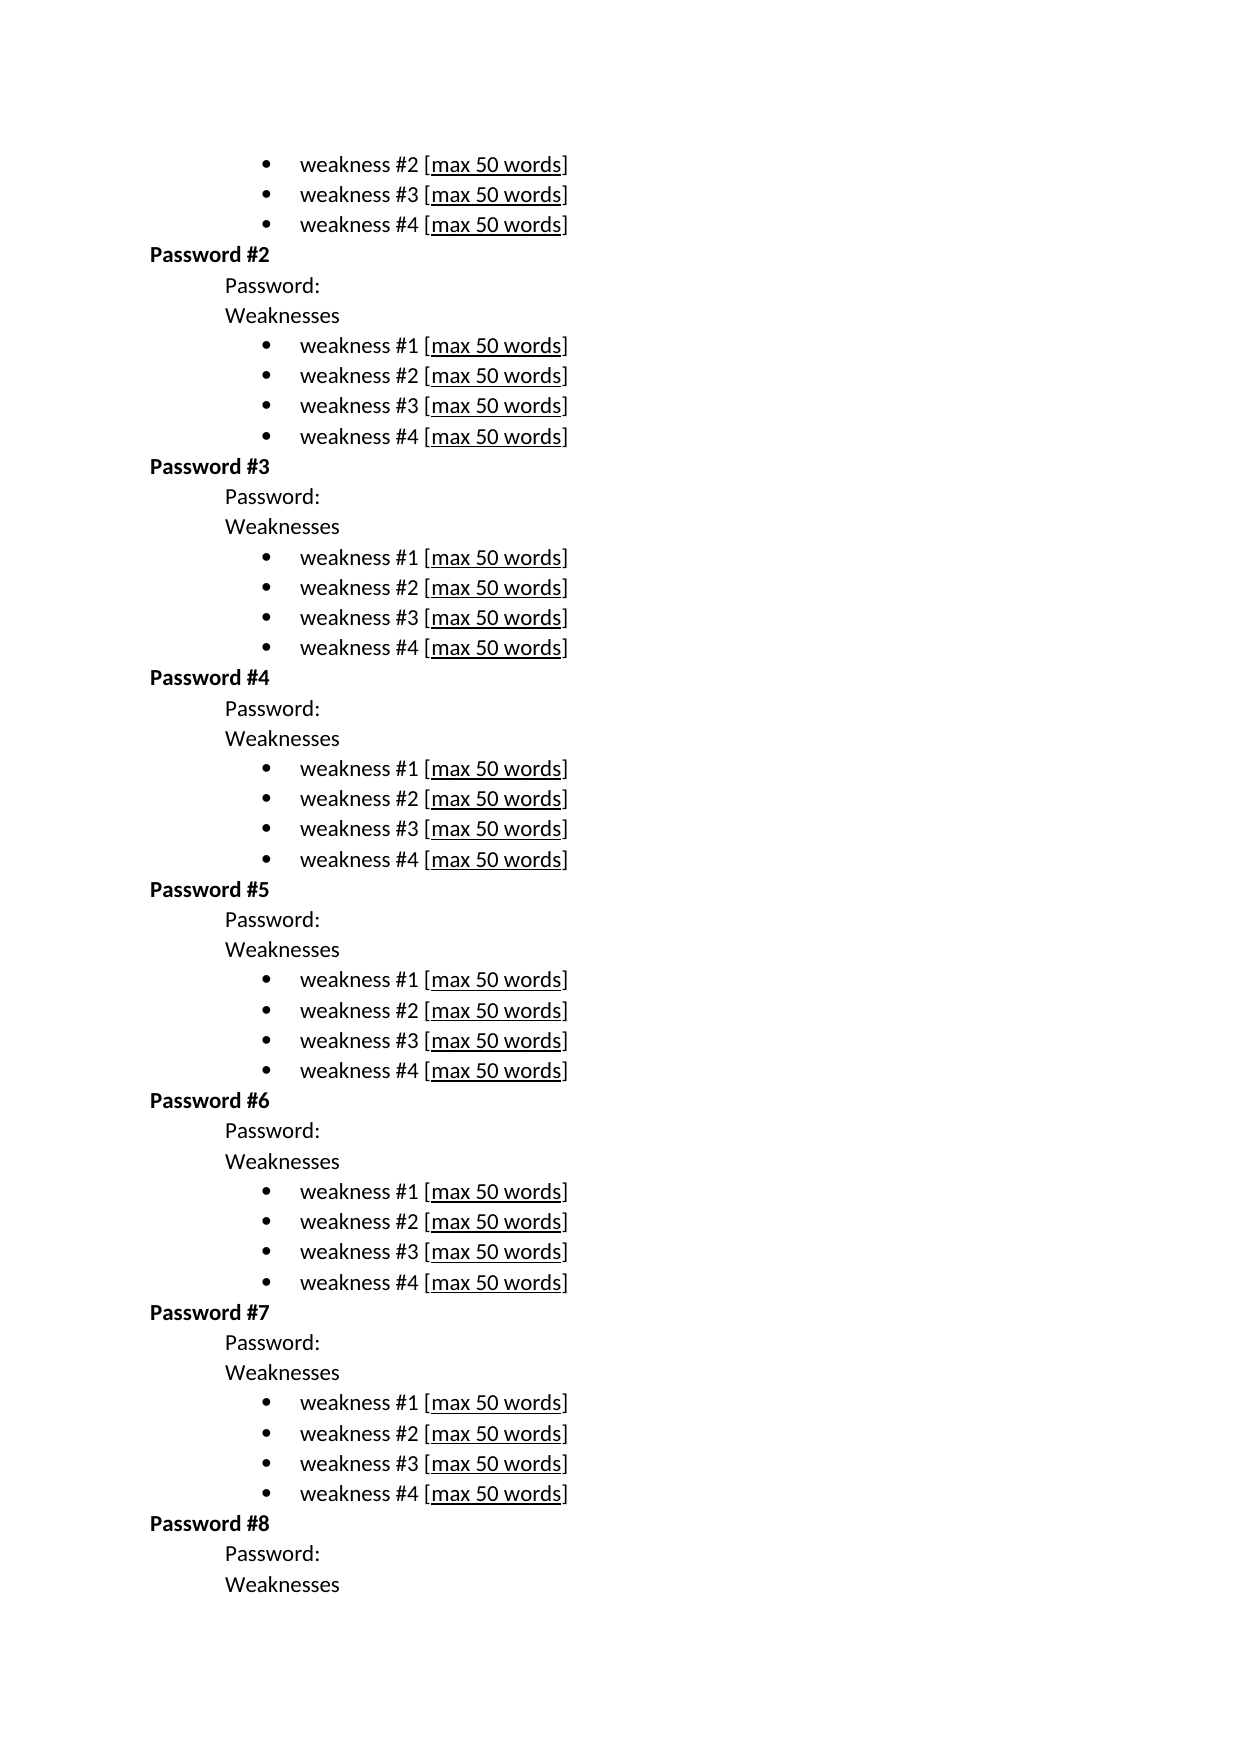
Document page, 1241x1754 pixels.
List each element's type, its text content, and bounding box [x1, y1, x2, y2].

list weakness #1 [max 50 words] [262, 543, 1090, 571]
list weakness #4 [max 50 words] [262, 1479, 1090, 1507]
list weakness #2 [max 50 words] [262, 150, 1090, 178]
text Password #2 [150, 241, 1090, 269]
list weakness #1 [max 50 words] [262, 754, 1090, 782]
list weakness #2 [max 50 words] [262, 573, 1090, 601]
text Weaknesses [225, 301, 1090, 329]
list weakness #4 [max 50 words] [262, 1056, 1090, 1084]
list weakness #1 [max 50 words] [262, 1388, 1090, 1417]
text Password #7 [150, 1298, 1090, 1326]
text Password #8 [150, 1509, 1090, 1537]
text Password #4 [150, 663, 1090, 692]
text Password: [225, 1539, 1090, 1568]
list weakness #1 [max 50 words] [262, 331, 1090, 359]
list weakness #1 [max 50 words] [262, 1177, 1090, 1205]
text Weaknesses [225, 1570, 1090, 1598]
text Weaknesses [225, 935, 1090, 963]
text Password #6 [150, 1086, 1090, 1114]
text Password: [225, 1117, 1090, 1145]
list weakness #2 [max 50 words] [262, 784, 1090, 812]
list weakness #3 [max 50 words] [262, 1026, 1090, 1054]
text Password: [225, 905, 1090, 933]
list weakness #4 [max 50 words] [262, 422, 1090, 450]
text Weaknesses [225, 512, 1090, 541]
list weakness #2 [max 50 words] [262, 1419, 1090, 1447]
list weakness #2 [max 50 words] [262, 1207, 1090, 1235]
text Password: [225, 694, 1090, 722]
list weakness #3 [max 50 words] [262, 1237, 1090, 1266]
list weakness #2 [max 50 words] [262, 361, 1090, 389]
list weakness #4 [max 50 words] [262, 633, 1090, 661]
text Weaknesses [225, 1147, 1090, 1175]
list weakness #3 [max 50 words] [262, 1449, 1090, 1477]
list weakness #3 [max 50 words] [262, 603, 1090, 631]
list weakness #4 [max 50 words] [262, 1268, 1090, 1296]
text Weaknesses [225, 724, 1090, 752]
list weakness #3 [max 50 words] [262, 180, 1090, 208]
list weakness #3 [max 50 words] [262, 814, 1090, 843]
text Password: [225, 271, 1090, 299]
text Password #3 [150, 452, 1090, 480]
text Password: [225, 1328, 1090, 1356]
list weakness #4 [max 50 words] [262, 845, 1090, 873]
list weakness #4 [max 50 words] [262, 210, 1090, 238]
text Password #5 [150, 875, 1090, 903]
list weakness #1 [max 50 words] [262, 966, 1090, 994]
text Password: [225, 482, 1090, 510]
text Weaknesses [225, 1358, 1090, 1386]
list weakness #3 [max 50 words] [262, 392, 1090, 420]
list weakness #2 [max 50 words] [262, 996, 1090, 1024]
